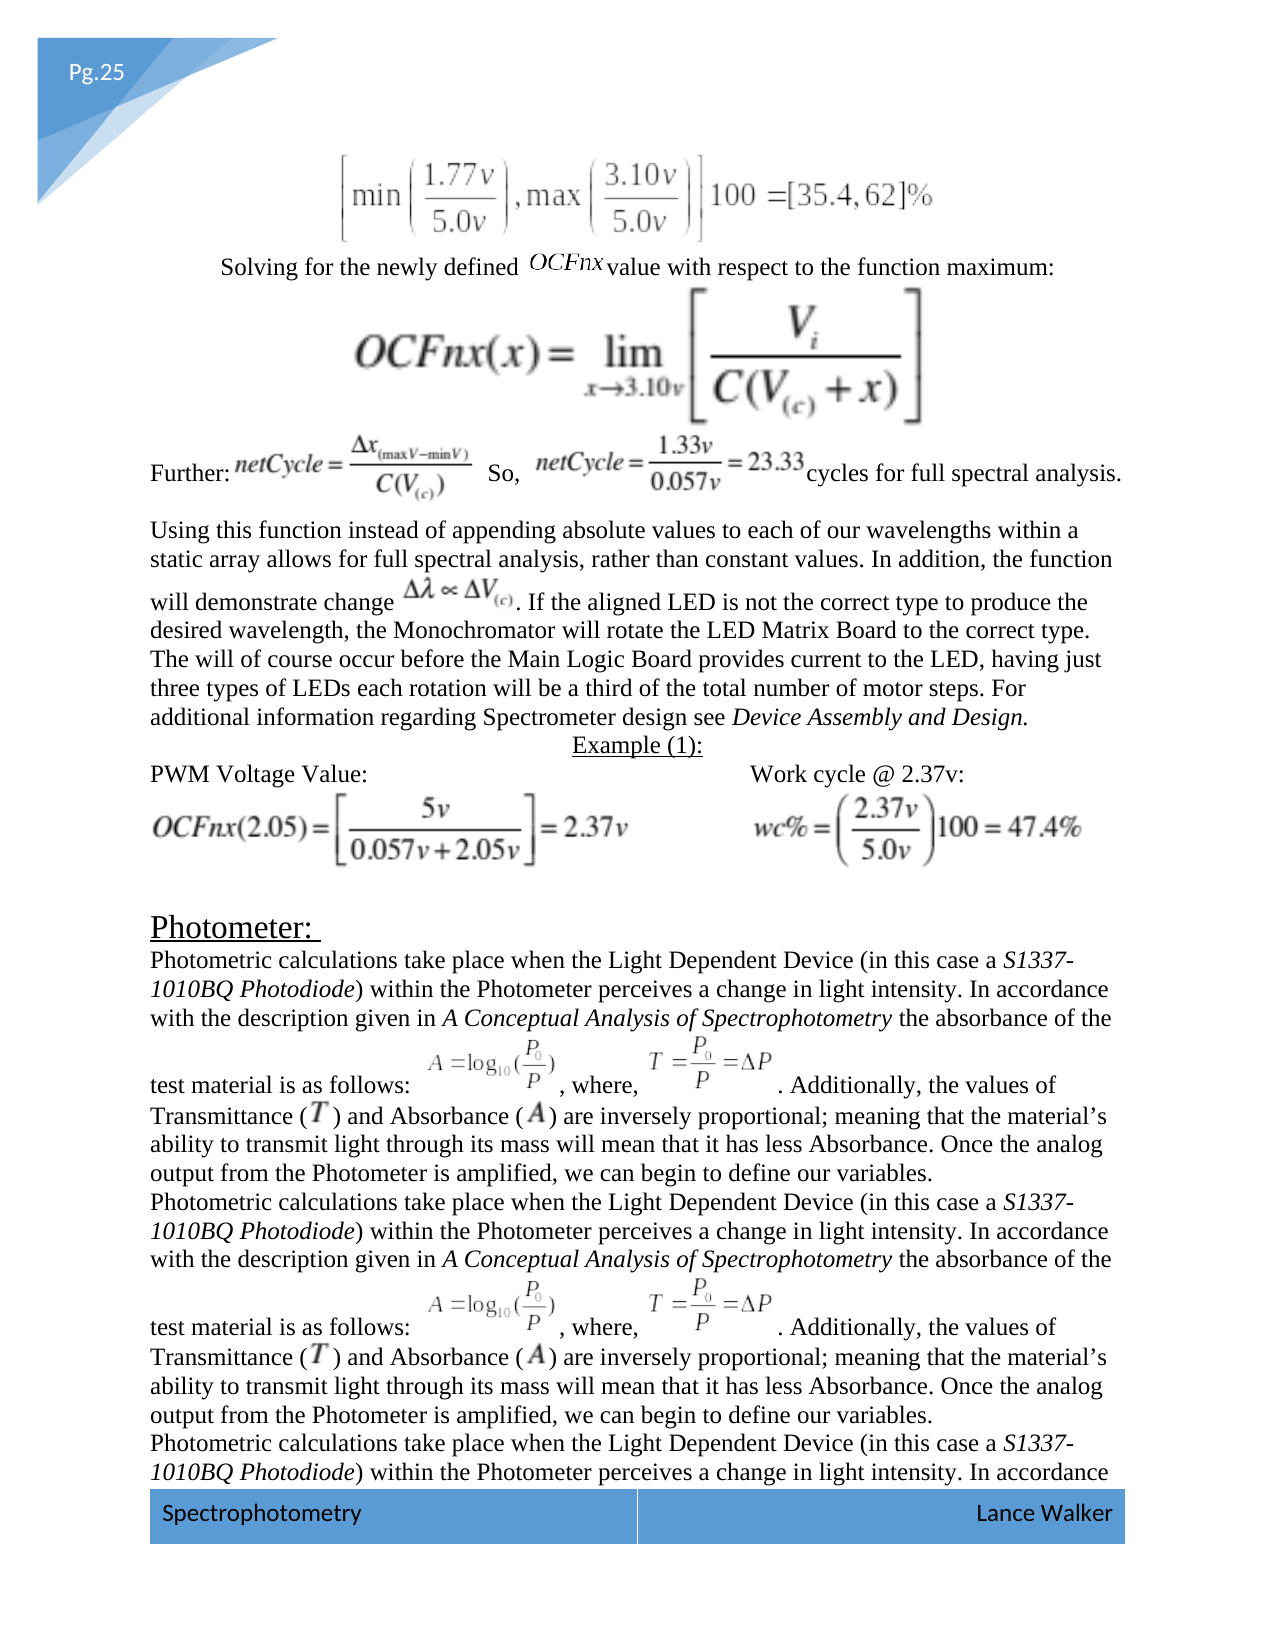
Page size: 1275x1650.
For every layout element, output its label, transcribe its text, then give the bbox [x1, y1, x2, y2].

text Using this function instead of appending absolute values to each of our wavelengths within a static array allows for full spectral analysis, rather than constant values. In addition, the function will demonstrate change . If the aligned LED is not the correct type to produce the desired wavelength, the Monochromator will rotate the LED Matrix Board to the correct type. The will of course occur before the Main Logic Board provides current to the LED, having just three types of LEDs each rotation will be a third of the total number of motor steps. For additional information regarding Spectrometer design see Device Assembly and Design. [150, 515, 1125, 731]
text Solving for the newly defined value with respect to the function maximum: [150, 246, 1125, 281]
text Example (1): [150, 731, 1125, 759]
picture [37, 37, 279, 206]
text Photometer: [150, 907, 1125, 945]
text PWM Voltage Value: Work cycle @ 2.37v: [150, 759, 1125, 788]
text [150, 1428, 1125, 1486]
text Further: So, cycles for full spectral analysis. [150, 458, 1125, 486]
